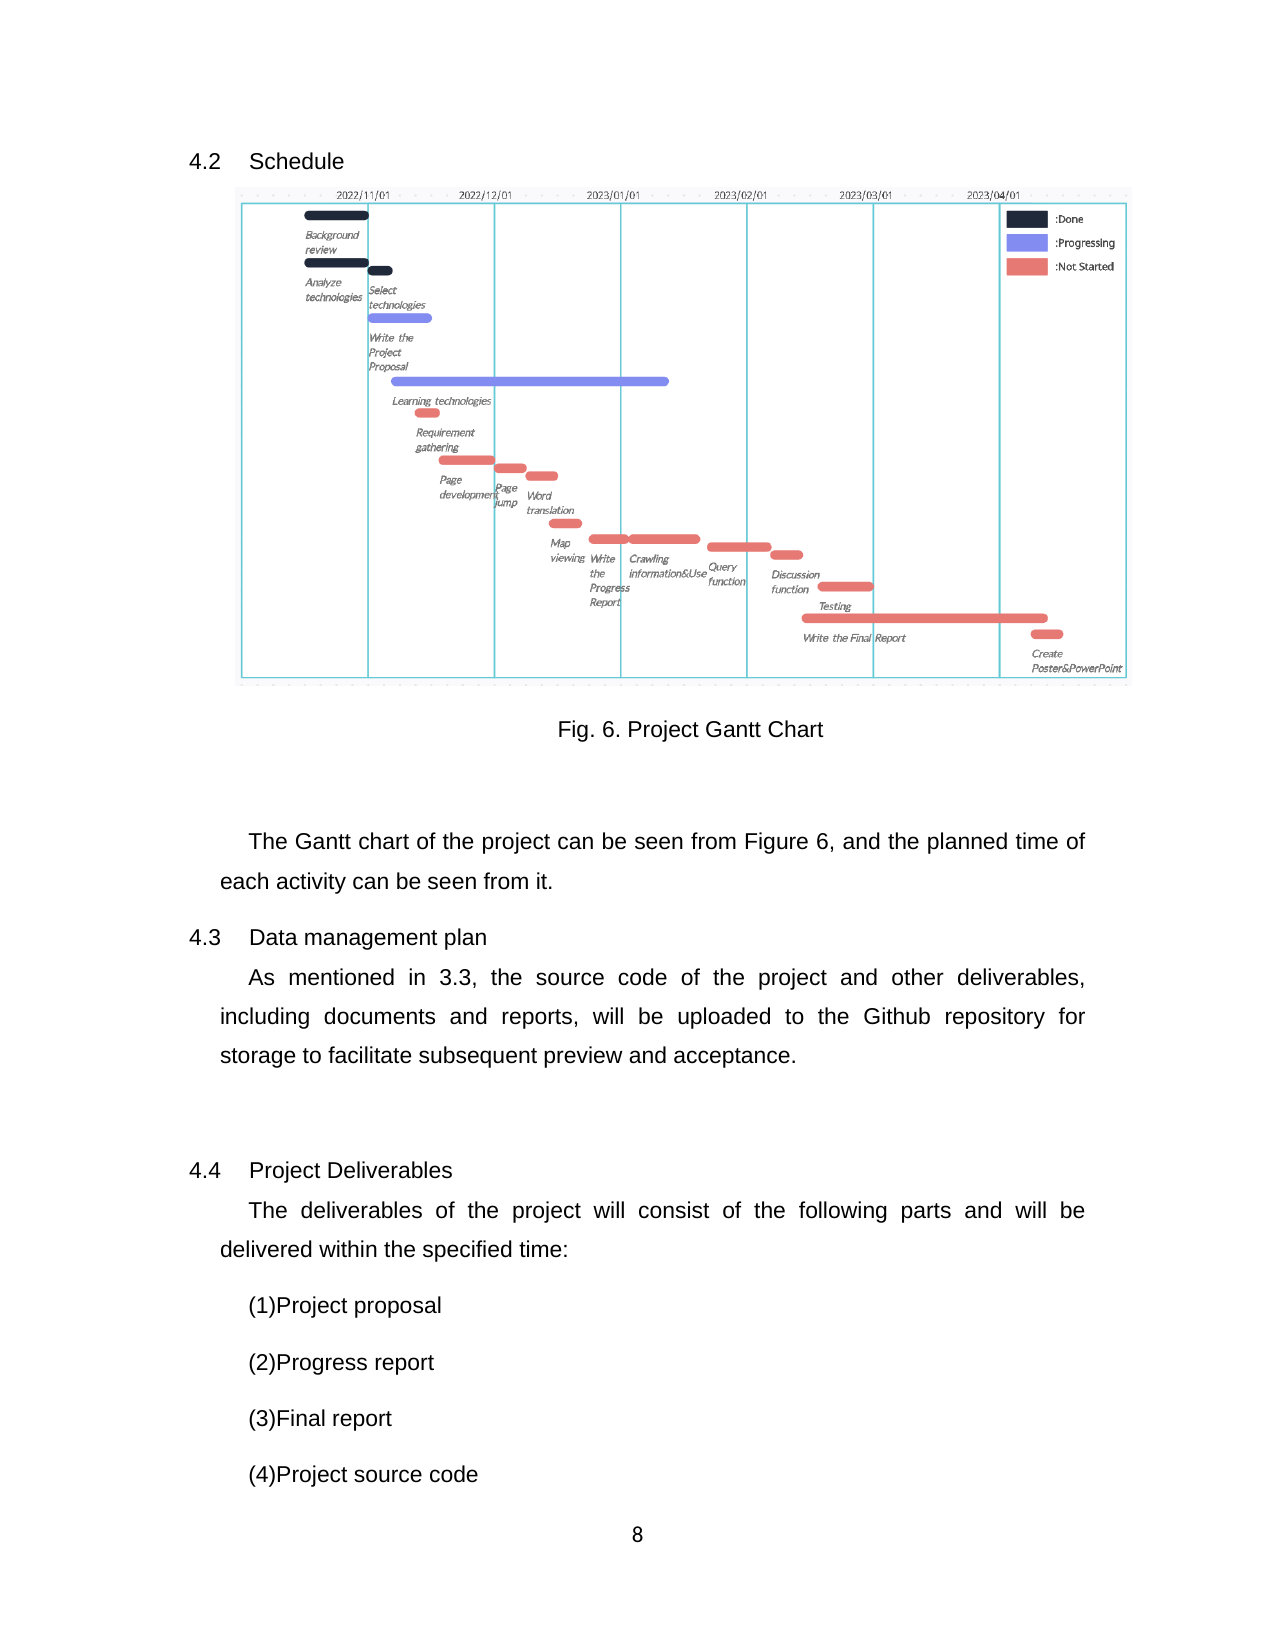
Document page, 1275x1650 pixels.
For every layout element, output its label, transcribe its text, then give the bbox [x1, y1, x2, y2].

text As mentioned in 3.3, the source code of the project and other deliverables, including documents and reports, will be uploaded to the Github repository for storage to facilitate subsequent preview and acceptance. [220, 963, 1086, 1069]
text (4)Project source code [220, 1461, 1086, 1487]
text (3)Final report [220, 1404, 1086, 1431]
subtitle Schedule [189, 148, 1086, 174]
text Fig. 6. Project Gantt Chart [249, 716, 1086, 742]
subtitle Data management plan [189, 924, 1086, 950]
text (2)Progress report [220, 1348, 1086, 1375]
picture [234, 187, 1132, 686]
subtitle Project Deliverables [189, 1157, 1086, 1183]
text The Gantt chart of the project can be seen from Figure 6, and the planned time of each activity can be seen from it. [220, 828, 1086, 894]
text The deliverables of the project will consist of the following parts and will be delivered within the specified time: [220, 1197, 1086, 1262]
text (1)Project proposal [220, 1292, 1086, 1319]
